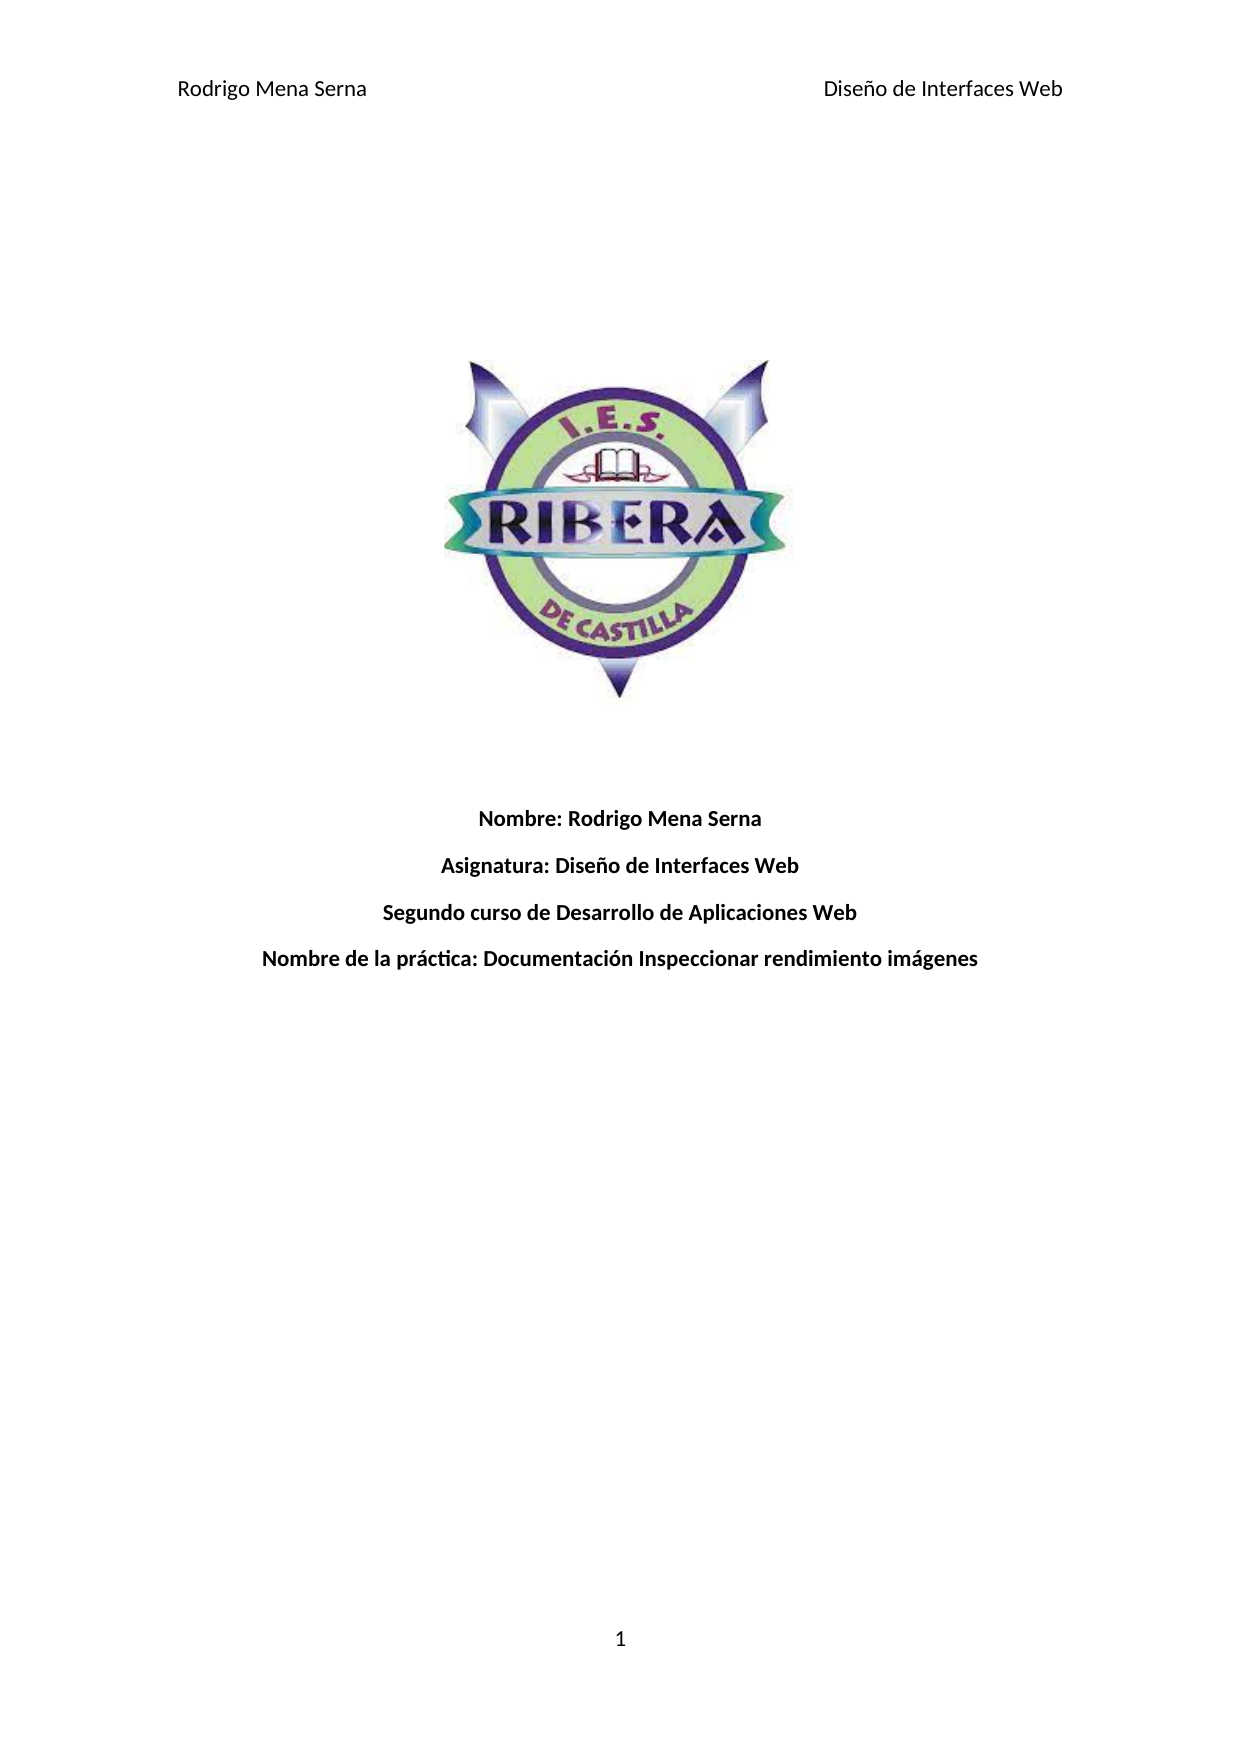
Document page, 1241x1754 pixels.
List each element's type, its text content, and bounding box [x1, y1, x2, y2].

text Nombre de la práctica: Documentación Inspeccionar rendimiento imágenes [177, 944, 1063, 972]
text Asignatura: Diseño de Interfaces Web [177, 851, 1063, 879]
text Segundo curso de Desarrollo de Aplicaciones Web [177, 898, 1063, 926]
text Nombre: Rodrigo Mena Serna [177, 804, 1063, 832]
picture [444, 360, 795, 711]
